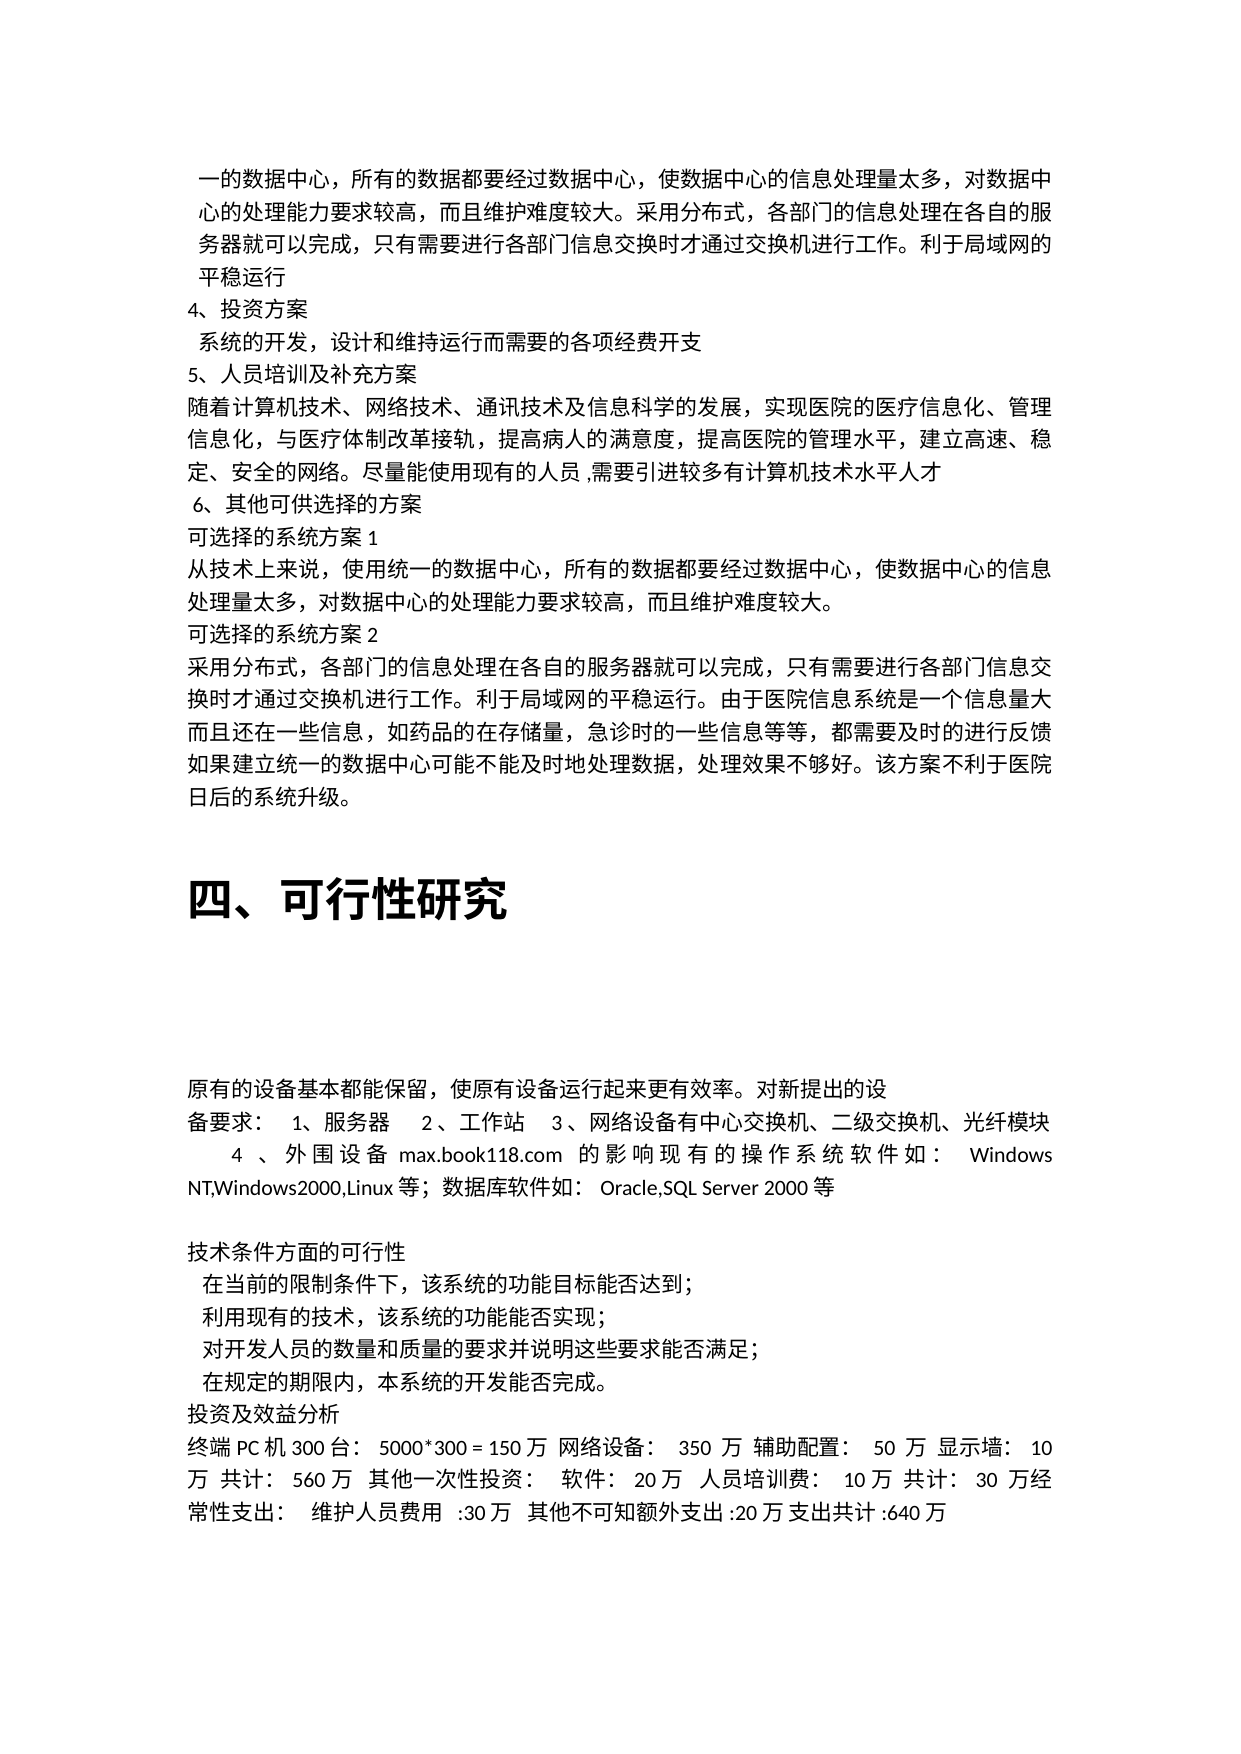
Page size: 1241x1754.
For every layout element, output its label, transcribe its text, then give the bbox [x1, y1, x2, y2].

list 人员培训及补充方案 [187, 357, 1053, 389]
list 利用现有的技术，该系统的功能能否实现； [202, 1299, 1053, 1332]
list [198, 162, 1053, 292]
subtitle 可行性研究 [187, 847, 1053, 945]
text 原有的设备基本都能保留，使原有设备运行起来更有效率。对新提出的设 [187, 1072, 1053, 1104]
list 投资方案 [187, 292, 1053, 324]
list 可选择的系统方案2 [187, 617, 1053, 649]
text 备要求： 1、服务器 2 、工作站 3 、网络设备有中心交换机、二级交换机、光纤模块 4 、外围设备max.book118.com 的影响现有的操作系统软件如： Windows NT,Windows2000,Linux 等；数据库软件如： Oracle,SQL Server 2000 等 [187, 1104, 1053, 1202]
text 终端 PC 机 300 台： 5000*300 = 150 万 网络设备： 350 万 辅助配置： 50 万 显示墙： 10 万 共计： 560 万 其他一次性投资： 软件： 20 万 人员培训费： 10 万 共计： 30 万经常性支出： 维护人员费用 :30 万 其他不可知额外支出 :20 万 支出共计 :640 万 [187, 1429, 1053, 1527]
list 采用分布式，各部门的信息处理在各自的服务器就可以完成，只有需要进行各部门信息交换时才通过交换机进行工作。利于局域网的平稳运行。由于医院信息系统是一个信息量大，而且还在一些信息，如药品的在存储量，急诊时的一些信息等等，都需要及时的进行反馈，如果建立统一的数据中心可能不能及时地处理数据，处理效果不够好。该方案不利于医院日后的系统升级。 [187, 649, 1053, 812]
text 可选择的系统方案1 [187, 519, 1053, 552]
list 6、其他可供选择的方案 [187, 487, 1053, 519]
list 技术条件方面的可行性 [187, 1234, 1053, 1267]
text 随着计算机技术、网络技术、通讯技术及信息科学的发展，实现医院的医疗信息化、管理信息化，与医疗体制改革接轨，提高病人的满意度，提高医院的管理水平，建立高速、稳定、安全的网络。尽量能使用现有的人员 ,需要引进较多有计算机技术水平人才 [187, 389, 1053, 487]
list 系统的开发，设计和维持运行而需要的各项经费开支 [198, 324, 1053, 357]
text 从技术上来说，使用统一的数据中心，所有的数据都要经过数据中心，使数据中心的信息处理量太多，对数据中心的处理能力要求较高，而且维护难度较大。 [187, 552, 1053, 617]
list 在当前的限制条件下，该系统的功能目标能否达到； [202, 1267, 1053, 1299]
list 在规定的期限内，本系统的开发能否完成。 [202, 1364, 1053, 1397]
list 对开发人员的数量和质量的要求并说明这些要求能否满足； [202, 1332, 1053, 1364]
list 投资及效益分析 [187, 1397, 1053, 1429]
